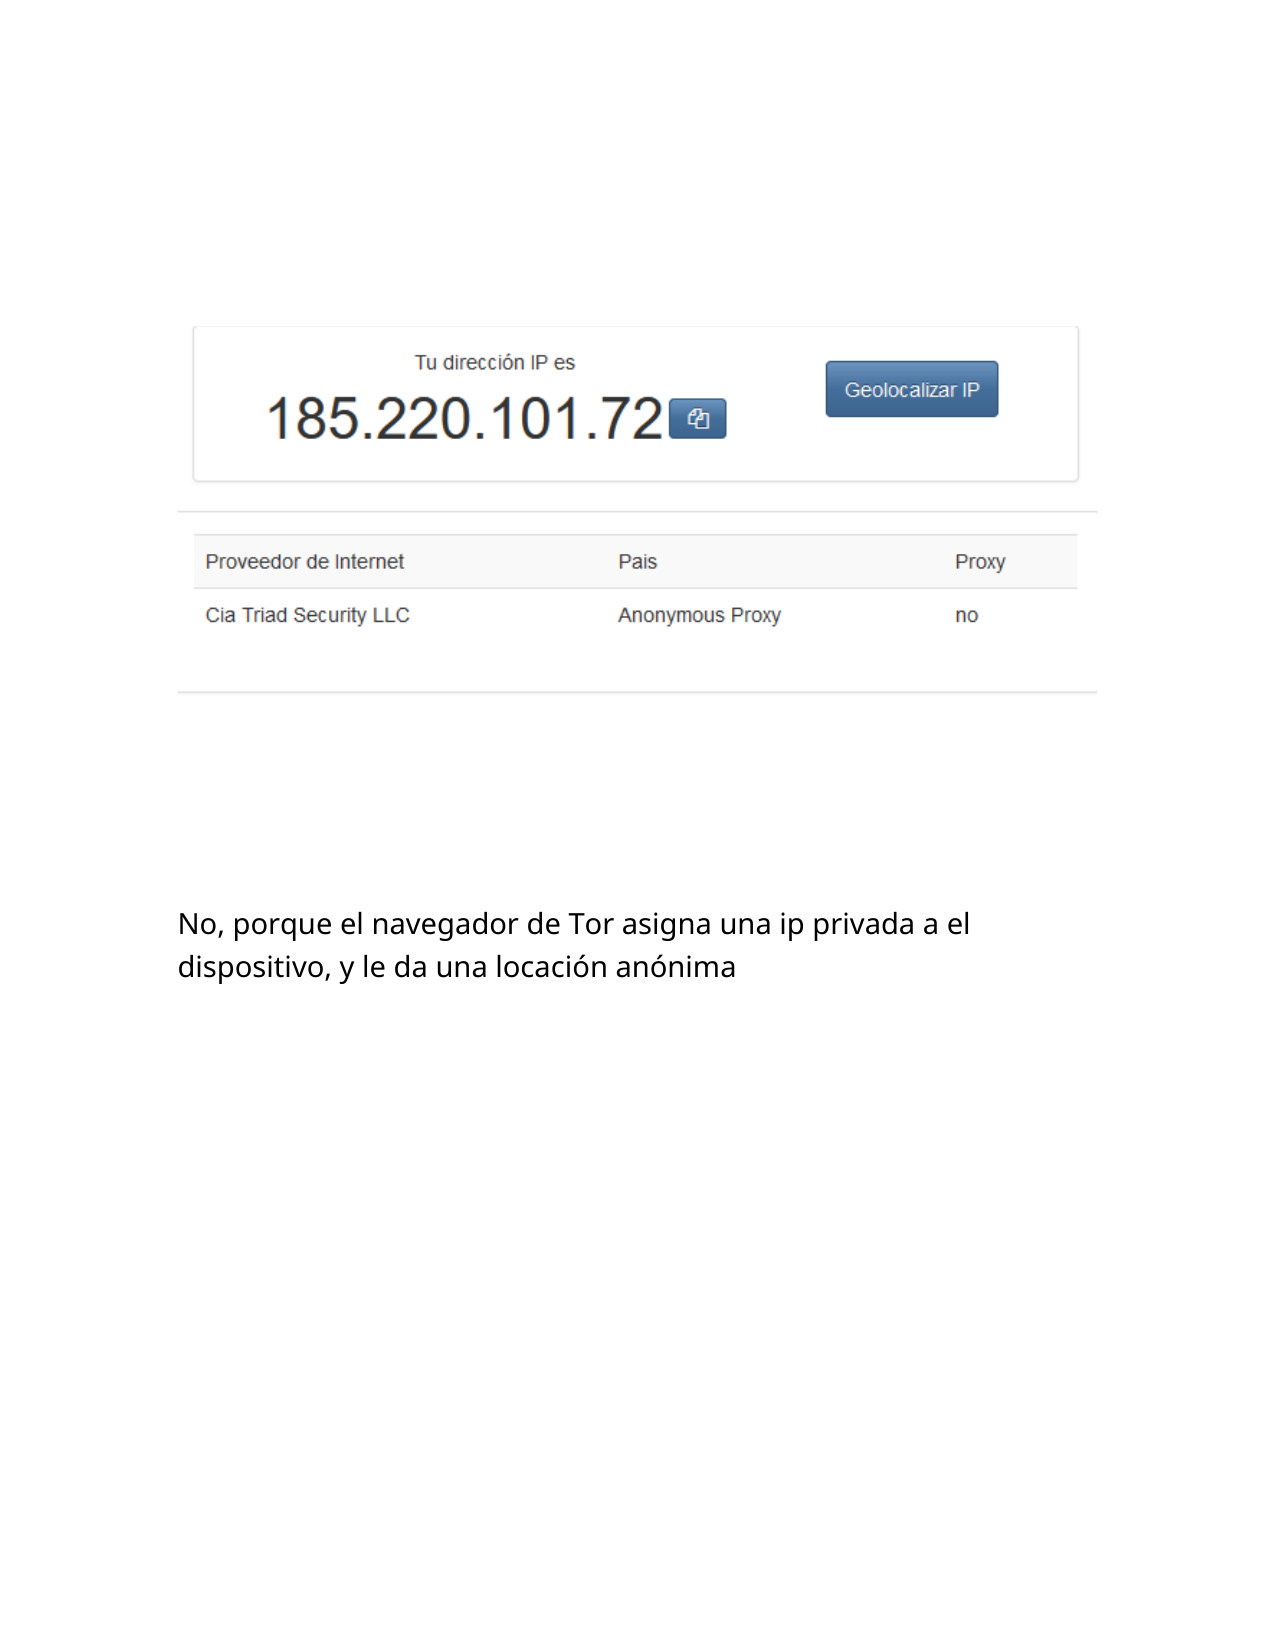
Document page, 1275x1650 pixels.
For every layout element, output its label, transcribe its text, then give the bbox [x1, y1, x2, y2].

text No, porque el navegador de Tor asigna una ip privada a el dispositivo, y le da una locación anónima [177, 903, 1098, 986]
picture [177, 326, 1098, 706]
